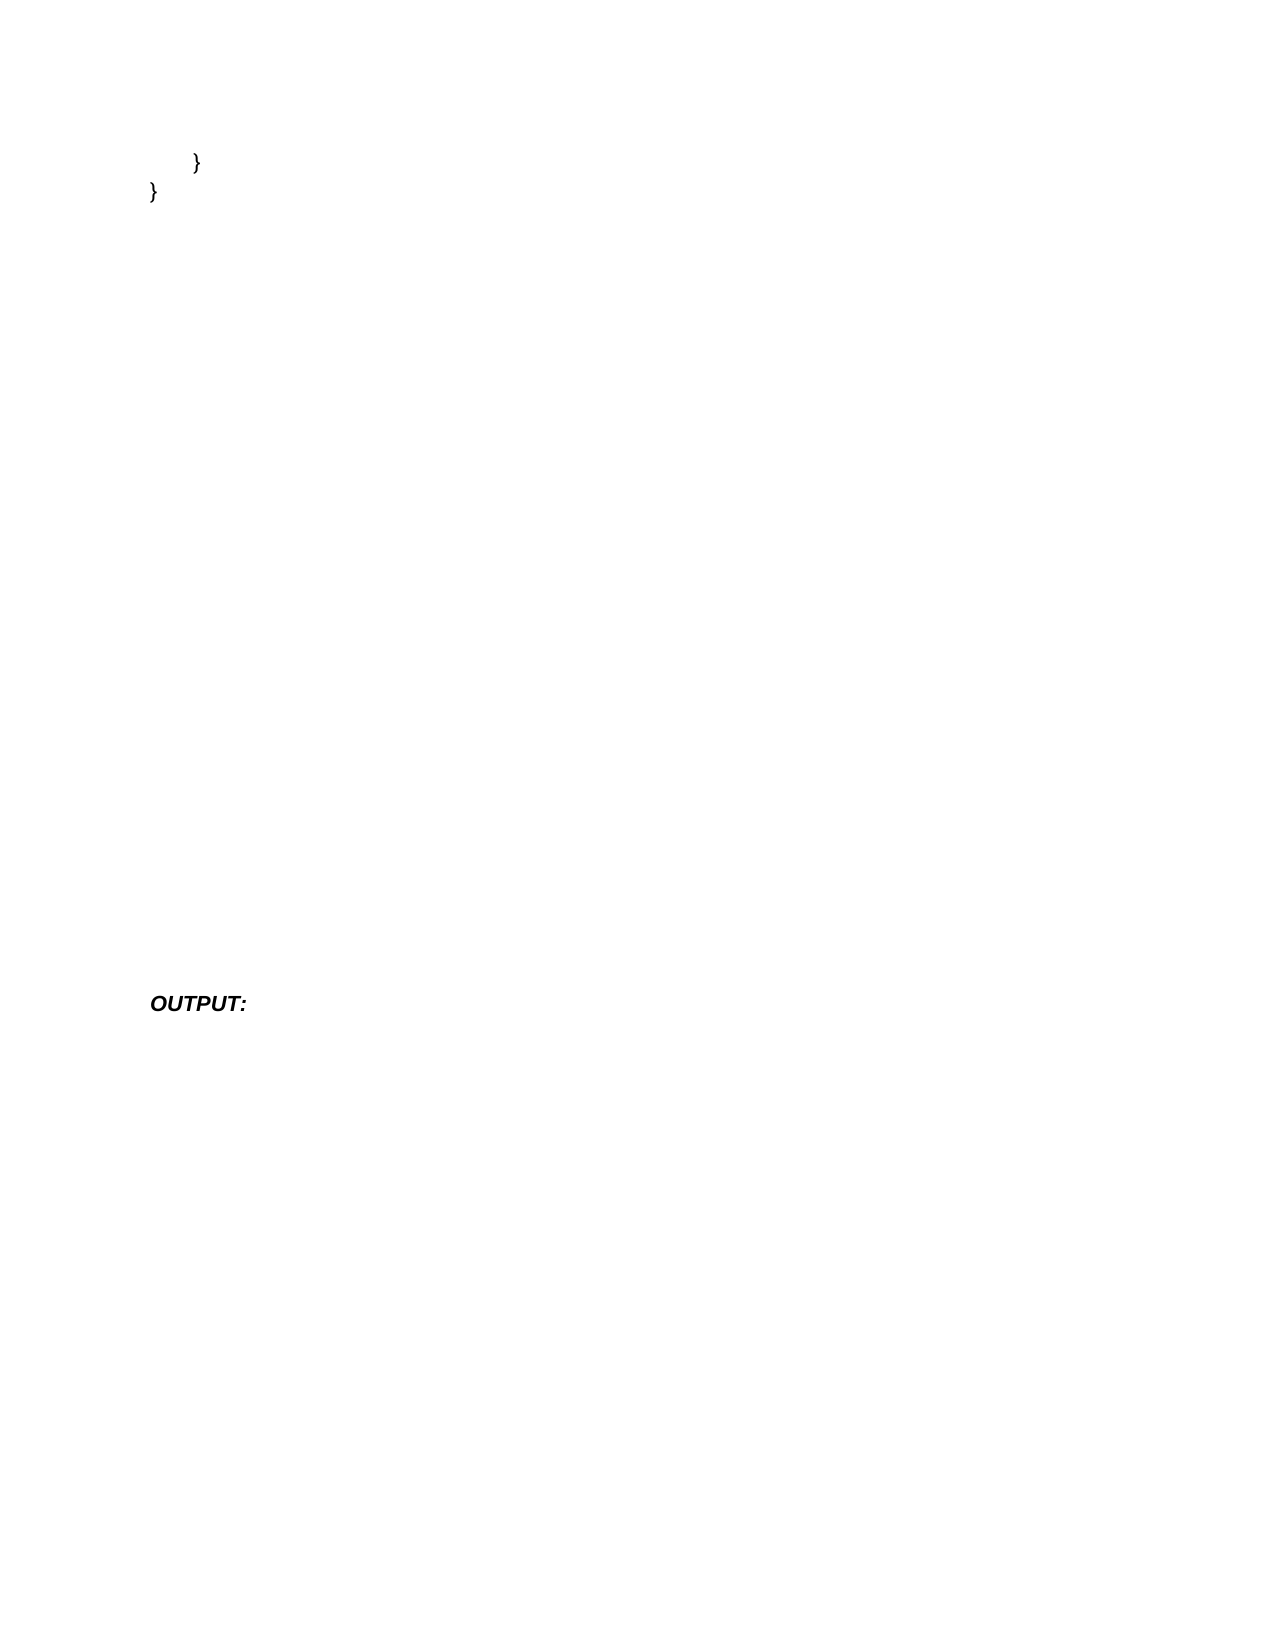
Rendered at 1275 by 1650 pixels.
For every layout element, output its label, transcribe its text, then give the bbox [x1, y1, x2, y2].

text } [150, 150, 1125, 176]
text OUTPUT: [150, 991, 1125, 1016]
text } [150, 179, 1125, 205]
